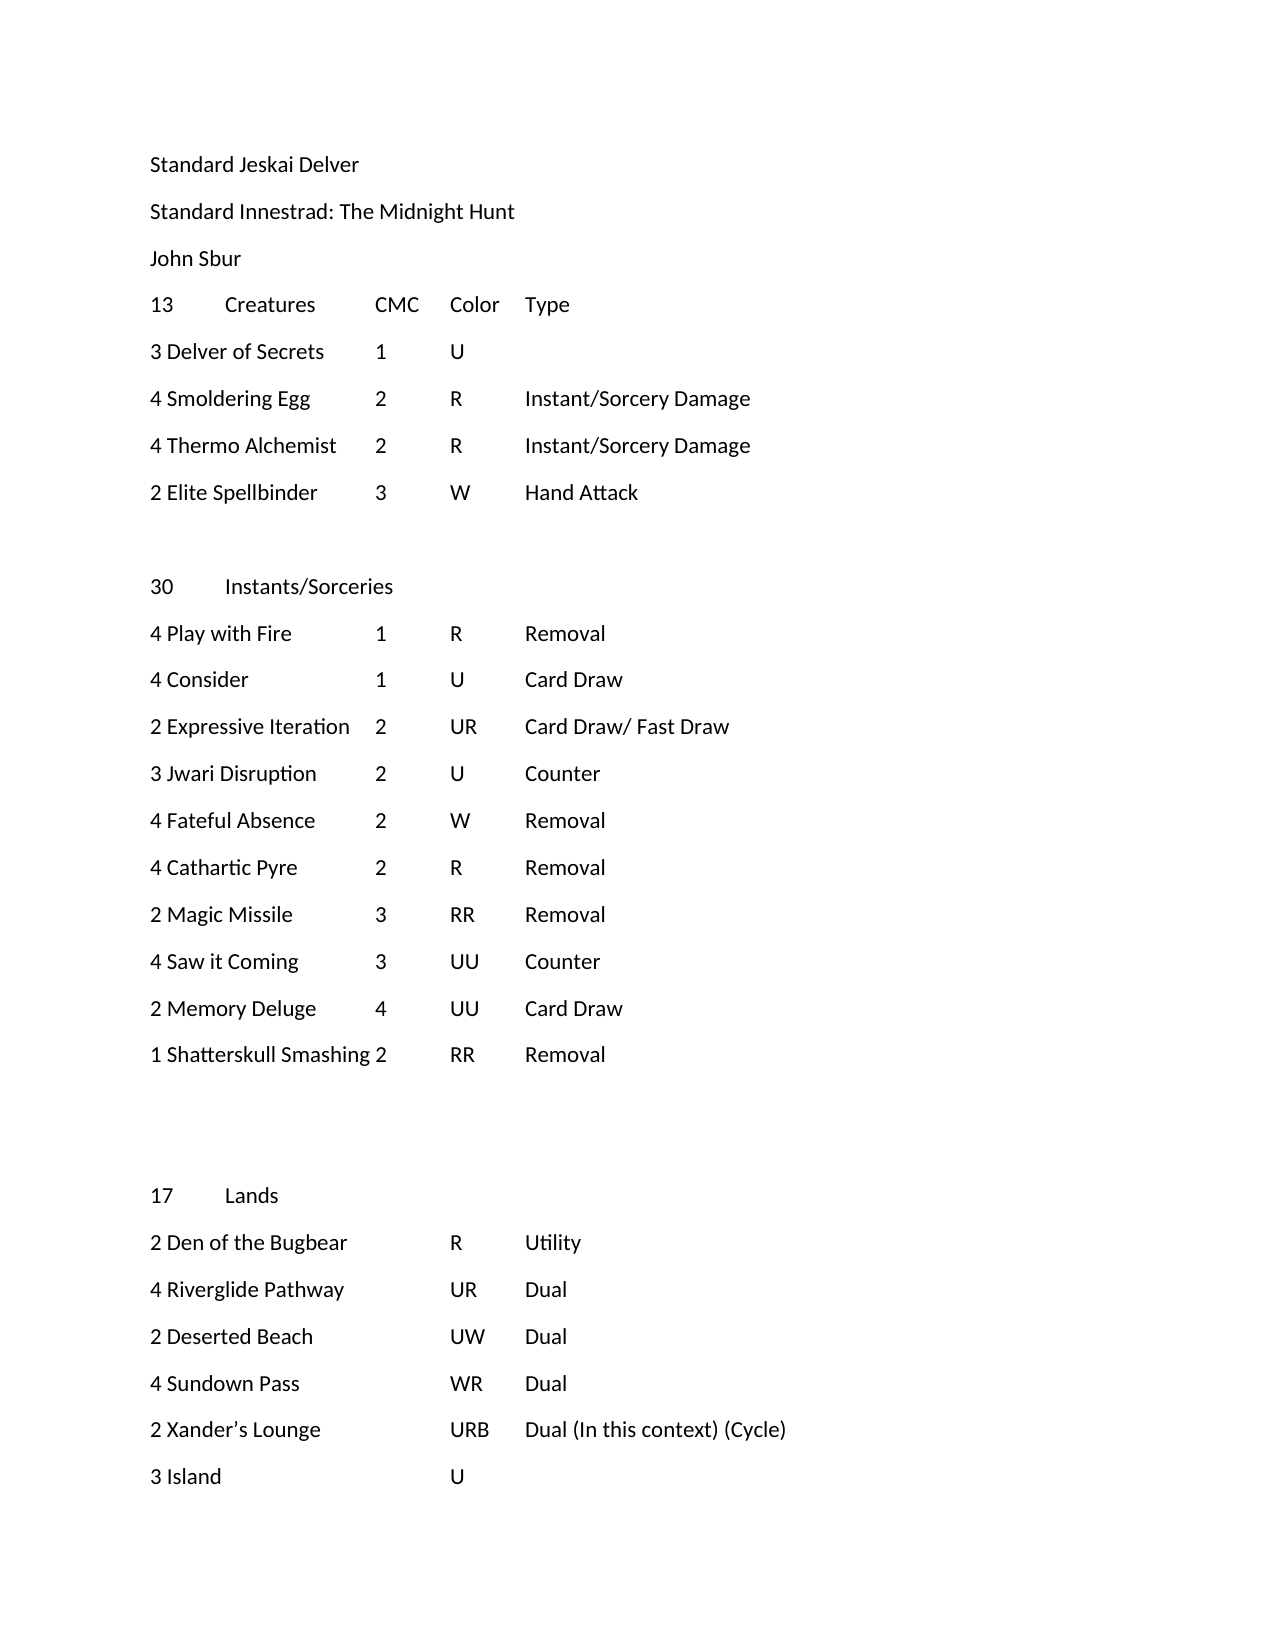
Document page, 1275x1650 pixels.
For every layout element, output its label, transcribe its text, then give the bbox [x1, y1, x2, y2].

text 4 Cathartic Pyre 2 R Removal [150, 853, 1125, 881]
text 13 Creatures CMC Color Type [150, 291, 1125, 319]
text Standard Jeskai Delver [150, 150, 1125, 178]
text 4 Consider 1 U Card Draw [150, 666, 1125, 694]
text 2 Memory Deluge 4 UU Card Draw [150, 994, 1125, 1022]
text 3 Island U [150, 1462, 1125, 1491]
text 4 Fateful Absence 2 W Removal [150, 806, 1125, 834]
text 4 Riverglide Pathway UR Dual [150, 1275, 1125, 1303]
text 2 Xander’s Lounge URB Dual (In this context) (Cycle) [150, 1416, 1125, 1444]
text 2 Magic Missile 3 RR Removal [150, 900, 1125, 928]
text 4 Play with Fire 1 R Removal [150, 619, 1125, 647]
text 2 Expressive Iteration 2 UR Card Draw/ Fast Draw [150, 712, 1125, 741]
text 2 Elite Spellbinder 3 W Hand Attack [150, 478, 1125, 506]
text 4 Saw it Coming 3 UU Counter [150, 947, 1125, 975]
text 2 Den of the Bugbear R Utility [150, 1228, 1125, 1256]
text 3 Jwari Disruption 2 U Counter [150, 759, 1125, 787]
text Standard Innestrad: The Midnight Hunt [150, 197, 1125, 225]
text 4 Smoldering Egg 2 R Instant/Sorcery Damage [150, 384, 1125, 412]
text 4 Sundown Pass WR Dual [150, 1369, 1125, 1397]
text 4 Thermo Alchemist 2 R Instant/Sorcery Damage [150, 431, 1125, 459]
text 17 Lands [150, 1181, 1125, 1209]
text 2 Deserted Beach UW Dual [150, 1322, 1125, 1350]
text 1 Shatterskull Smashing 2 RR Removal [150, 1041, 1125, 1069]
text 3 Delver of Secrets 1 U [150, 337, 1125, 366]
text John Sbur [150, 244, 1125, 272]
text 30 Instants/Sorceries [150, 572, 1125, 600]
